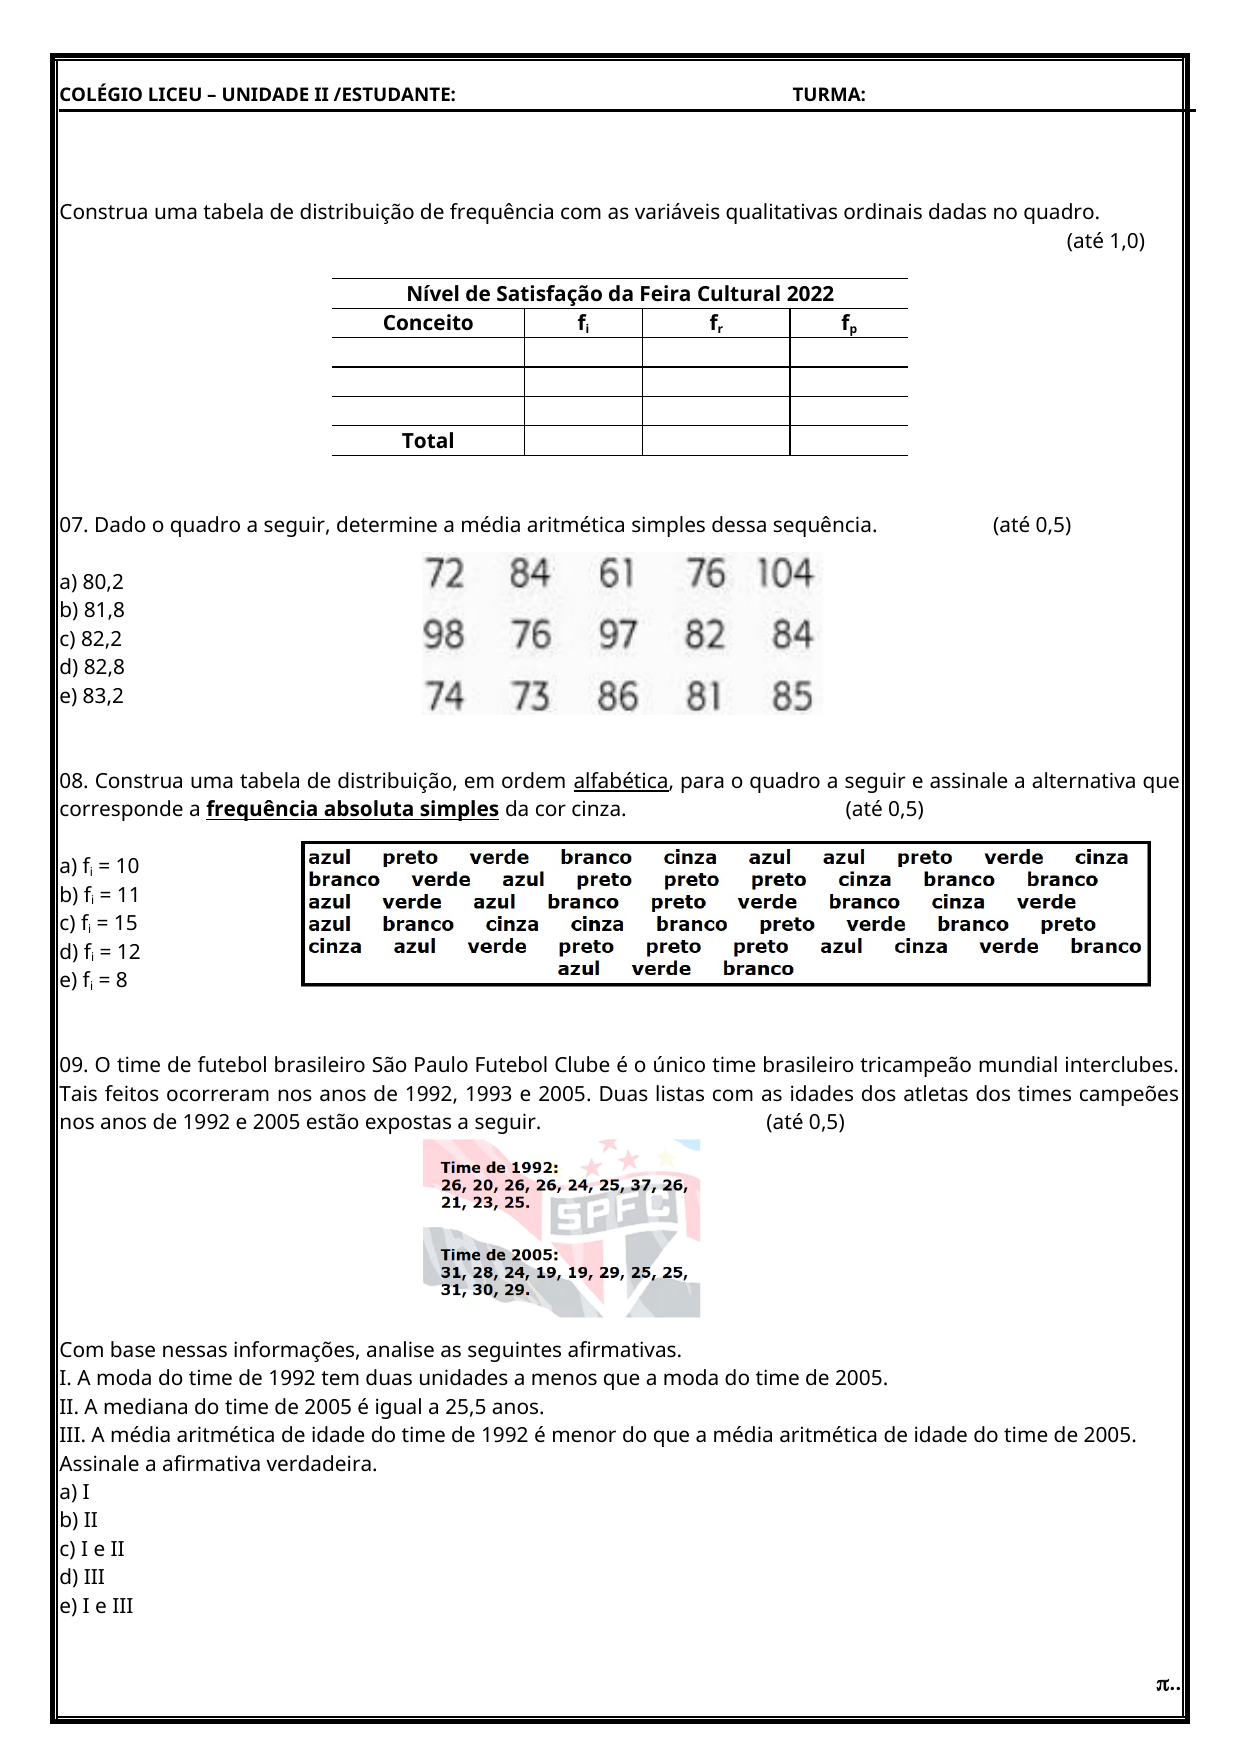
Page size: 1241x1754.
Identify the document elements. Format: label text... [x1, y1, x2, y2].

picture [422, 1136, 702, 1320]
table_cell [332, 338, 524, 366]
text Construa uma tabela de distribuição de frequência com as variáveis qualitativas ordinais dadas no quadro. [59, 197, 1181, 226]
text a) 80,2 [59, 567, 1181, 596]
text b) 81,8 [59, 596, 1181, 624]
table_cell [791, 426, 908, 455]
table_cell [525, 368, 642, 396]
table_cell [332, 397, 524, 425]
table_cell [525, 338, 642, 366]
text (até 1,0) [59, 226, 1181, 254]
text d) 82,8 [59, 652, 1181, 681]
table_cell [525, 397, 642, 425]
text c) fi = 15 [59, 908, 1181, 937]
text a) fi = 10 [59, 851, 1181, 880]
table_cell [791, 397, 908, 425]
table_cell [643, 368, 789, 396]
table_cell Conceito [332, 309, 524, 337]
table_header Nível de Satisfação da Feira Cultural 2022 [332, 279, 908, 307]
table_cell [643, 397, 789, 425]
text 07. Dado o quadro a seguir, determine a média aritmética simples dessa sequência. (até 0,5) [59, 510, 1181, 539]
picture [296, 837, 1159, 851]
text e) 83,2 [59, 681, 1181, 709]
table_cell [791, 338, 908, 366]
text b) II [59, 1506, 1181, 1534]
text II. A mediana do time de 2005 é igual a 25,5 anos. [59, 1392, 1181, 1420]
table_cell fr [643, 309, 789, 337]
table_cell [643, 426, 789, 455]
table_cell fp [791, 309, 908, 337]
text d) fi = 12 [59, 937, 1181, 965]
text a) I [59, 1477, 1181, 1506]
table_cell fi [525, 309, 642, 337]
text I. A moda do time de 1992 tem duas unidades a menos que a moda do time de 2005. [59, 1363, 1181, 1392]
table_cell [643, 338, 789, 366]
table_cell [791, 368, 908, 396]
text c) 82,2 [59, 624, 1181, 652]
text d) III [59, 1562, 1181, 1591]
text c) I e II [59, 1534, 1181, 1562]
text 09. O time de futebol brasileiro São Paulo Futebol Clube é o único time brasileiro tricampeão mundial interclubes. Tais feitos ocorreram nos anos de 1992, 1993 e 2005. Duas listas com as idades dos atletas dos times campeões nos anos de 1992 e 2005 estão expostas a seguir. (até 0,5) [59, 1051, 1181, 1136]
text b) fi = 11 [59, 880, 1181, 908]
text e) I e III [59, 1591, 1181, 1619]
text Com base nessas informações, analise as seguintes afirmativas. [59, 1335, 1181, 1363]
text Assinale a afirmativa verdadeira. [59, 1449, 1181, 1477]
text 08. Construa uma tabela de distribuição, em ordem alfabética, para o quadro a seguir e assinale a alternativa que corresponde a frequência absoluta simples da cor cinza. (até 0,5) [59, 766, 1181, 823]
table_cell [525, 426, 642, 455]
text e) fi = 8 [59, 965, 1181, 994]
table_cell [332, 368, 524, 396]
table_cell Total [332, 426, 524, 455]
text III. A média aritmética de idade do time de 1992 é menor do que a média aritmética de idade do time de 2005. [59, 1420, 1181, 1449]
